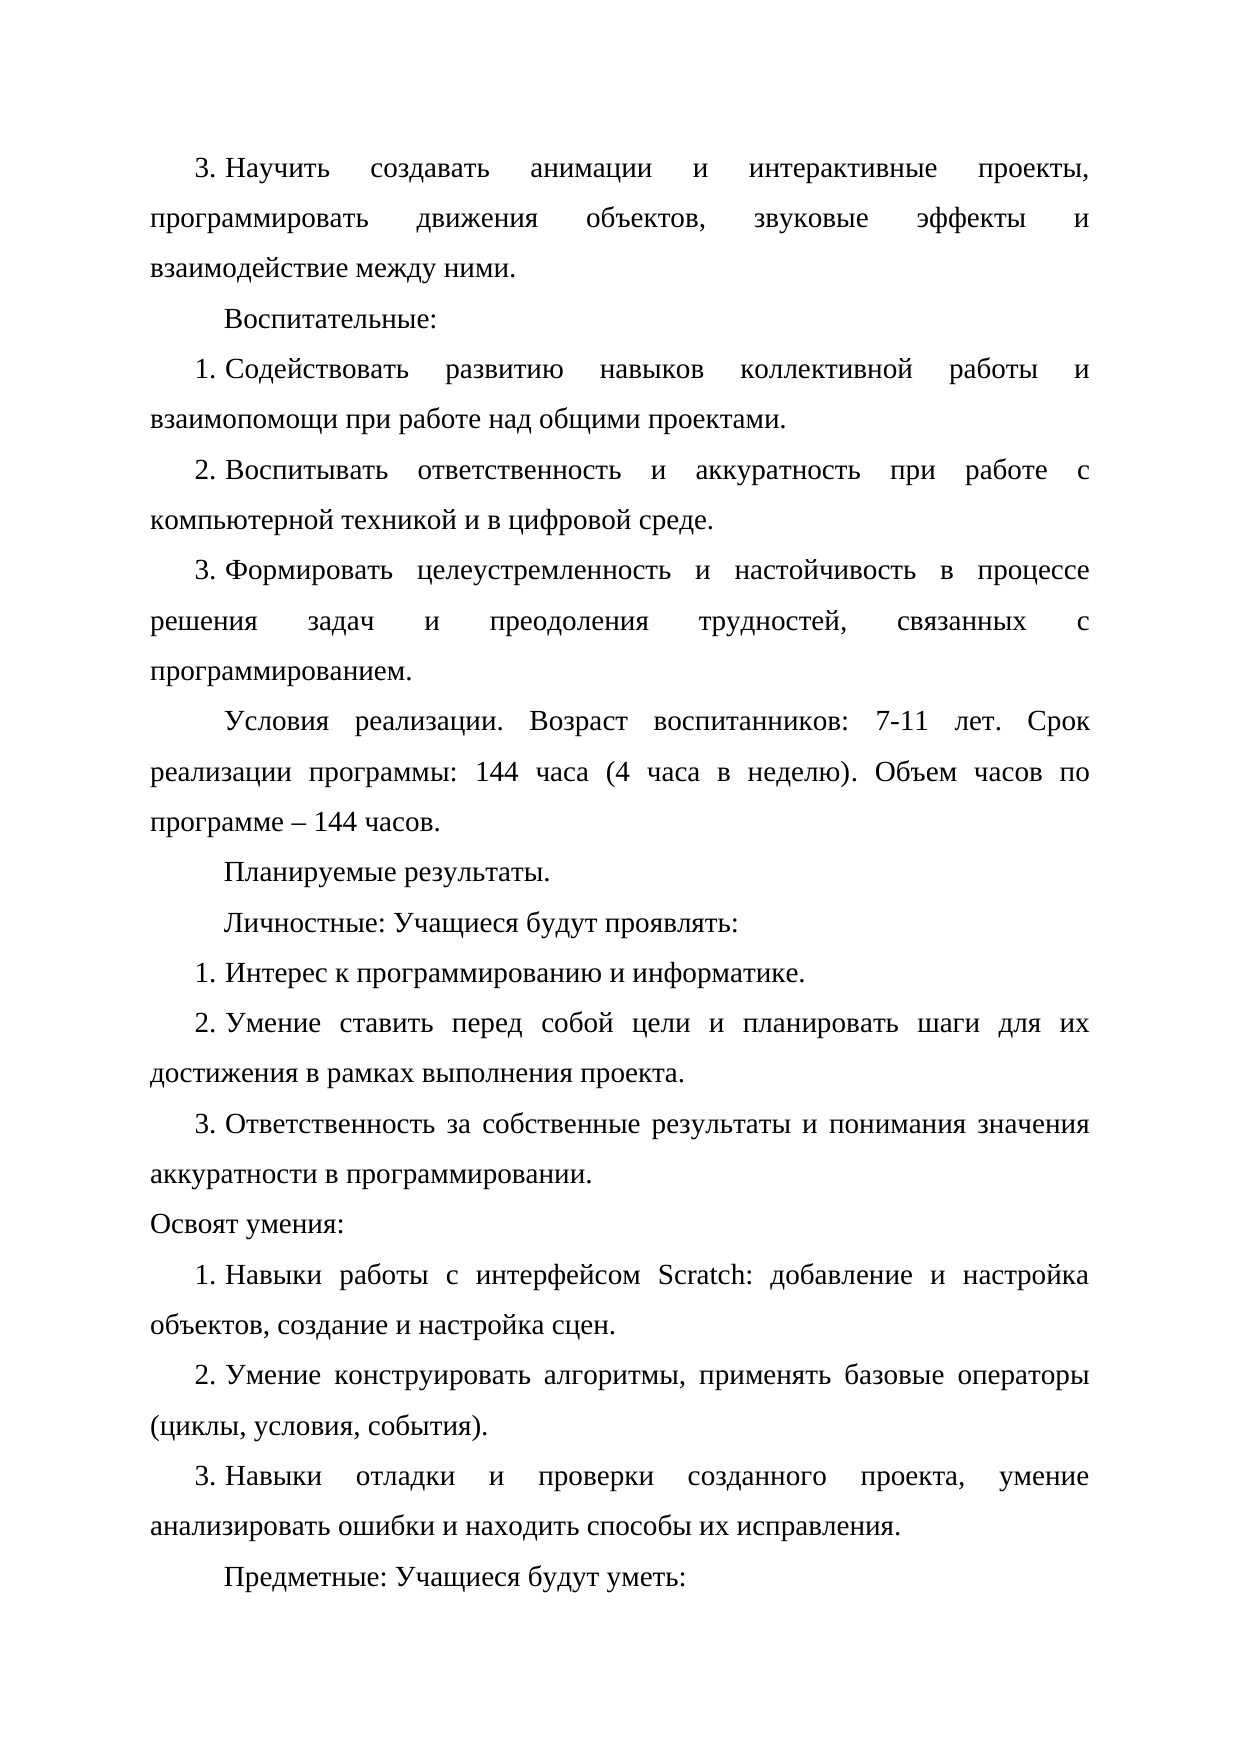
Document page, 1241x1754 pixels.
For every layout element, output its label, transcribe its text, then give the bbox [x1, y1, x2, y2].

list Научить создавать анимации и интерактивные проекты, программировать движения объектов, звуковые эффекты и взаимодействие между ними. [150, 150, 1090, 284]
list Интерес к программированию и информатике. [150, 955, 1090, 988]
list Умение конструировать алгоритмы, применять базовые операторы (циклы, условия, события). [150, 1357, 1090, 1441]
text Личностные: Учащиеся будут проявлять: [150, 905, 1090, 938]
list Умение ставить перед собой цели и планировать шаги для их достижения в рамках выполнения проекта. [150, 1005, 1090, 1089]
list Содействовать развитию навыков коллективной работы и взаимопомощи при работе над общими проектами. [150, 351, 1090, 435]
list Навыки работы с интерфейсом Scratch: добавление и настройка объектов, создание и настройка сцен. [150, 1257, 1090, 1341]
text Предметные: Учащиеся будут уметь: [150, 1559, 1090, 1592]
text Воспитательные: [150, 301, 1090, 334]
list Навыки отладки и проверки созданного проекта, умение анализировать ошибки и находить способы их исправления. [150, 1458, 1090, 1542]
list Ответственность за собственные результаты и понимания значения аккуратности в программировании. [150, 1106, 1090, 1190]
list Формировать целеустремленность и настойчивость в процессе решения задач и преодоления трудностей, связанных с программированием. [150, 552, 1090, 687]
text Условия реализации. Возраст воспитанников: 7-11 лет. Срок реализации программы: 144 часа (4 часа в неделю). Объем часов по программе – 144 часов. [150, 703, 1090, 838]
list Воспитывать ответственность и аккуратность при работе с компьютерной техникой и в цифровой среде. [150, 452, 1090, 536]
text Планируемые результаты. [150, 854, 1090, 888]
text Освоят умения: [150, 1207, 1090, 1240]
